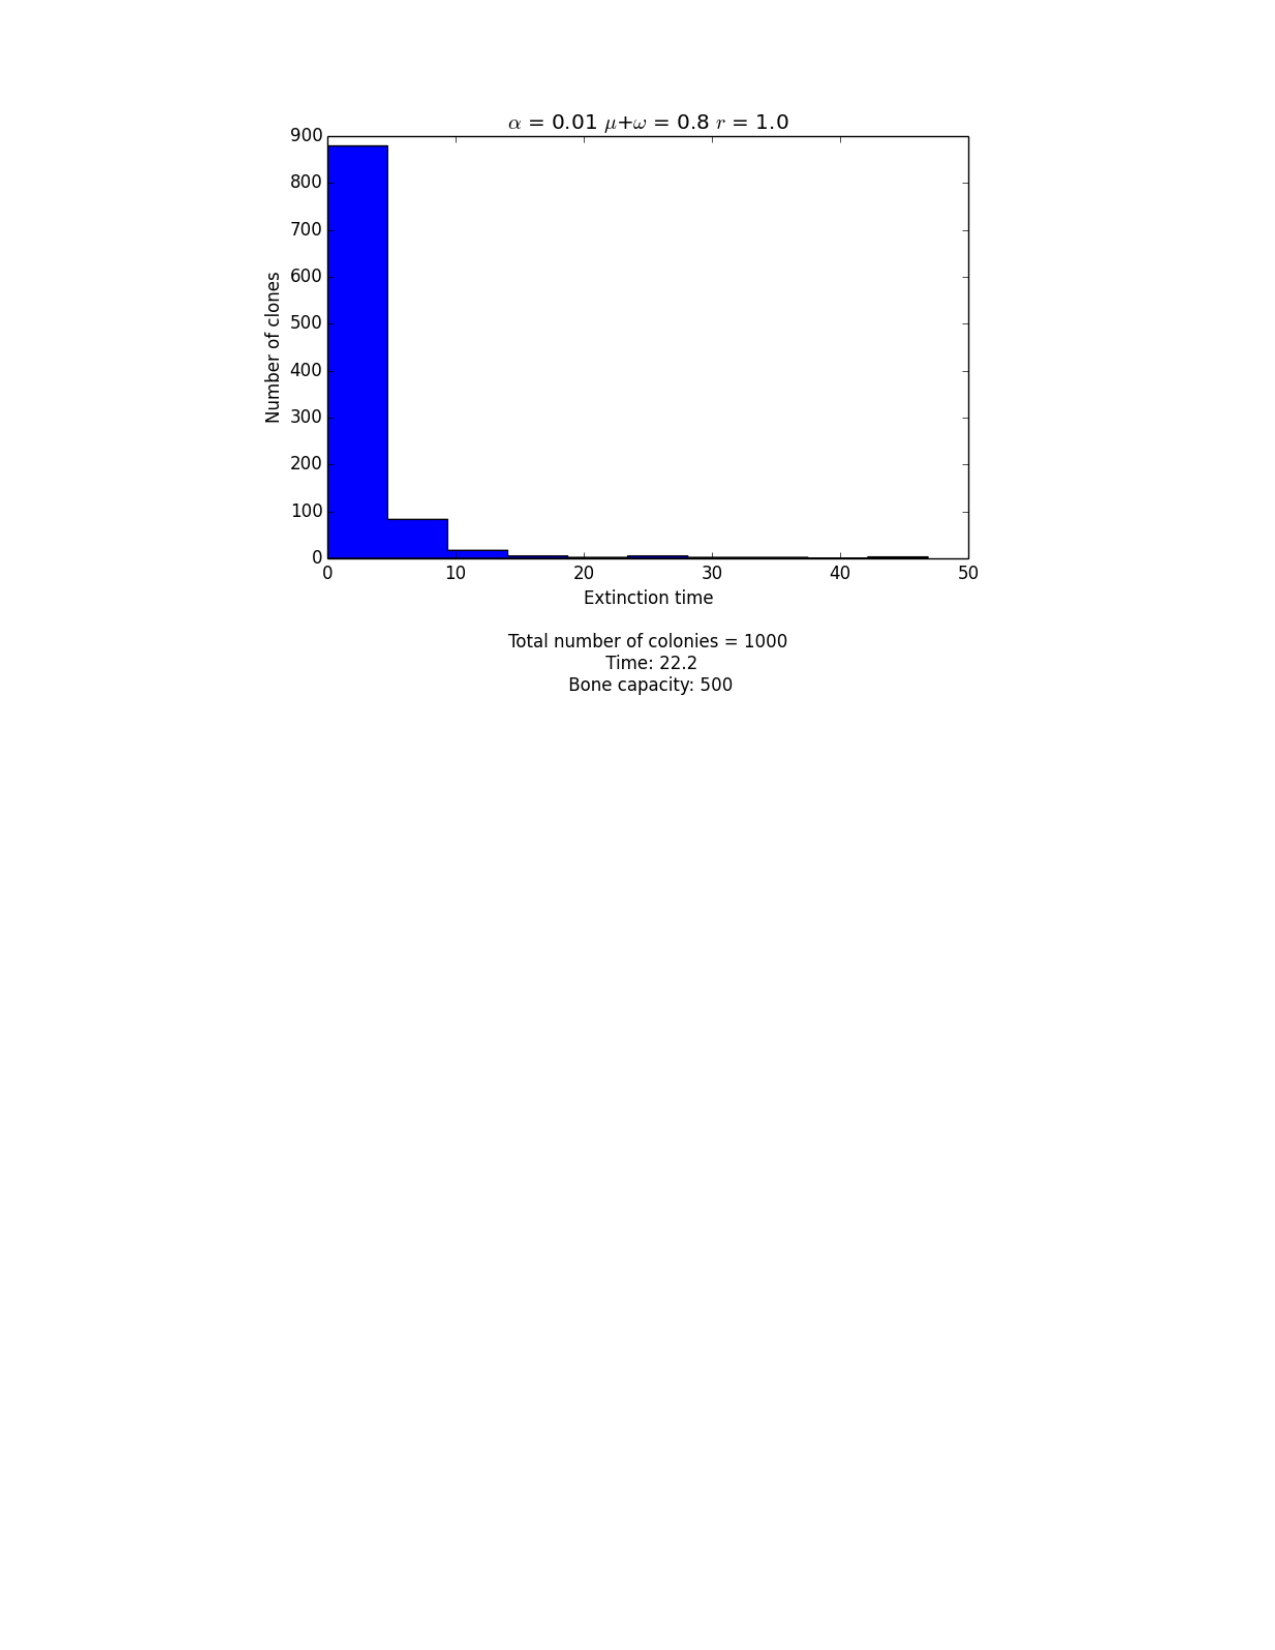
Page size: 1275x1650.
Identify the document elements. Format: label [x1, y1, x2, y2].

picture [224, 75, 1051, 695]
